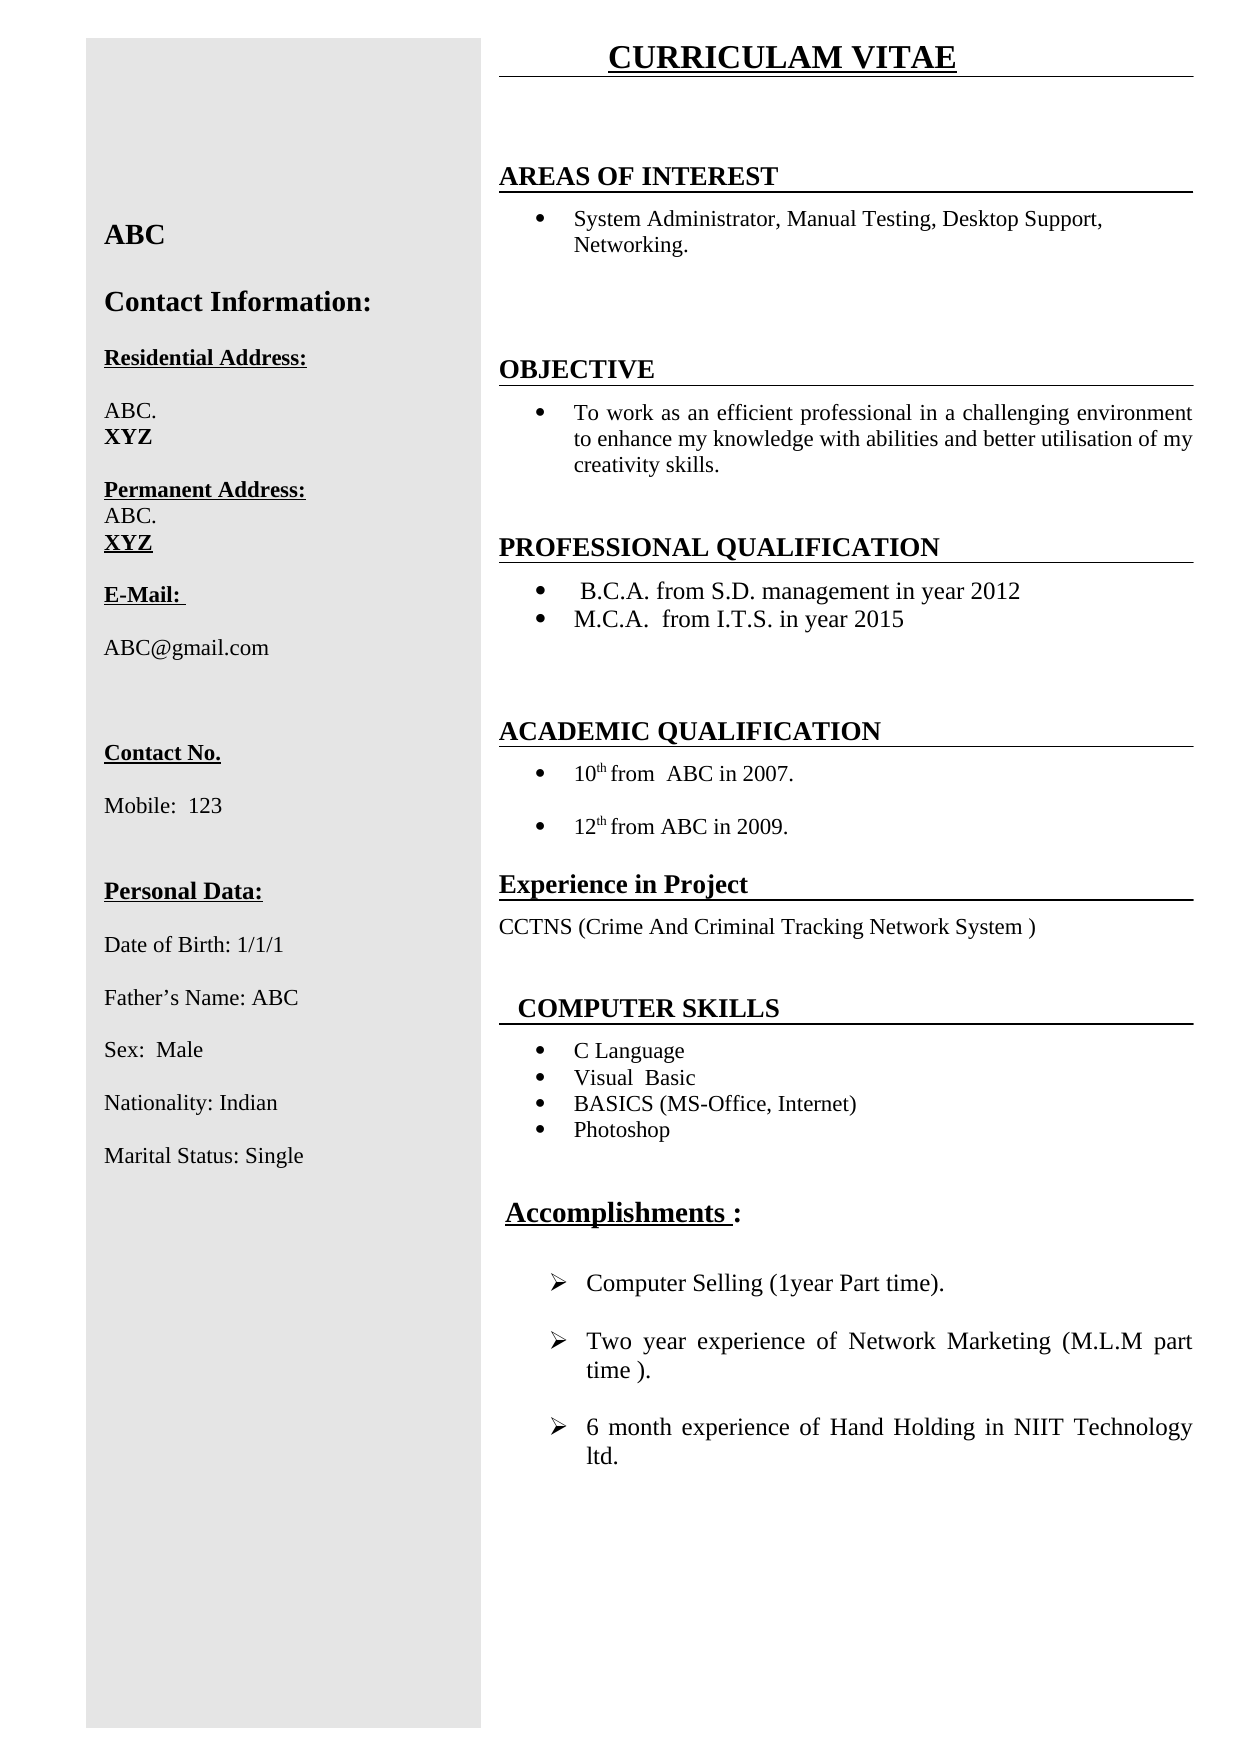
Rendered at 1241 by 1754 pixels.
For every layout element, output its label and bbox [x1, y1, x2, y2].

table_header [86, 38, 481, 1728]
table_header [481, 38, 1211, 1728]
